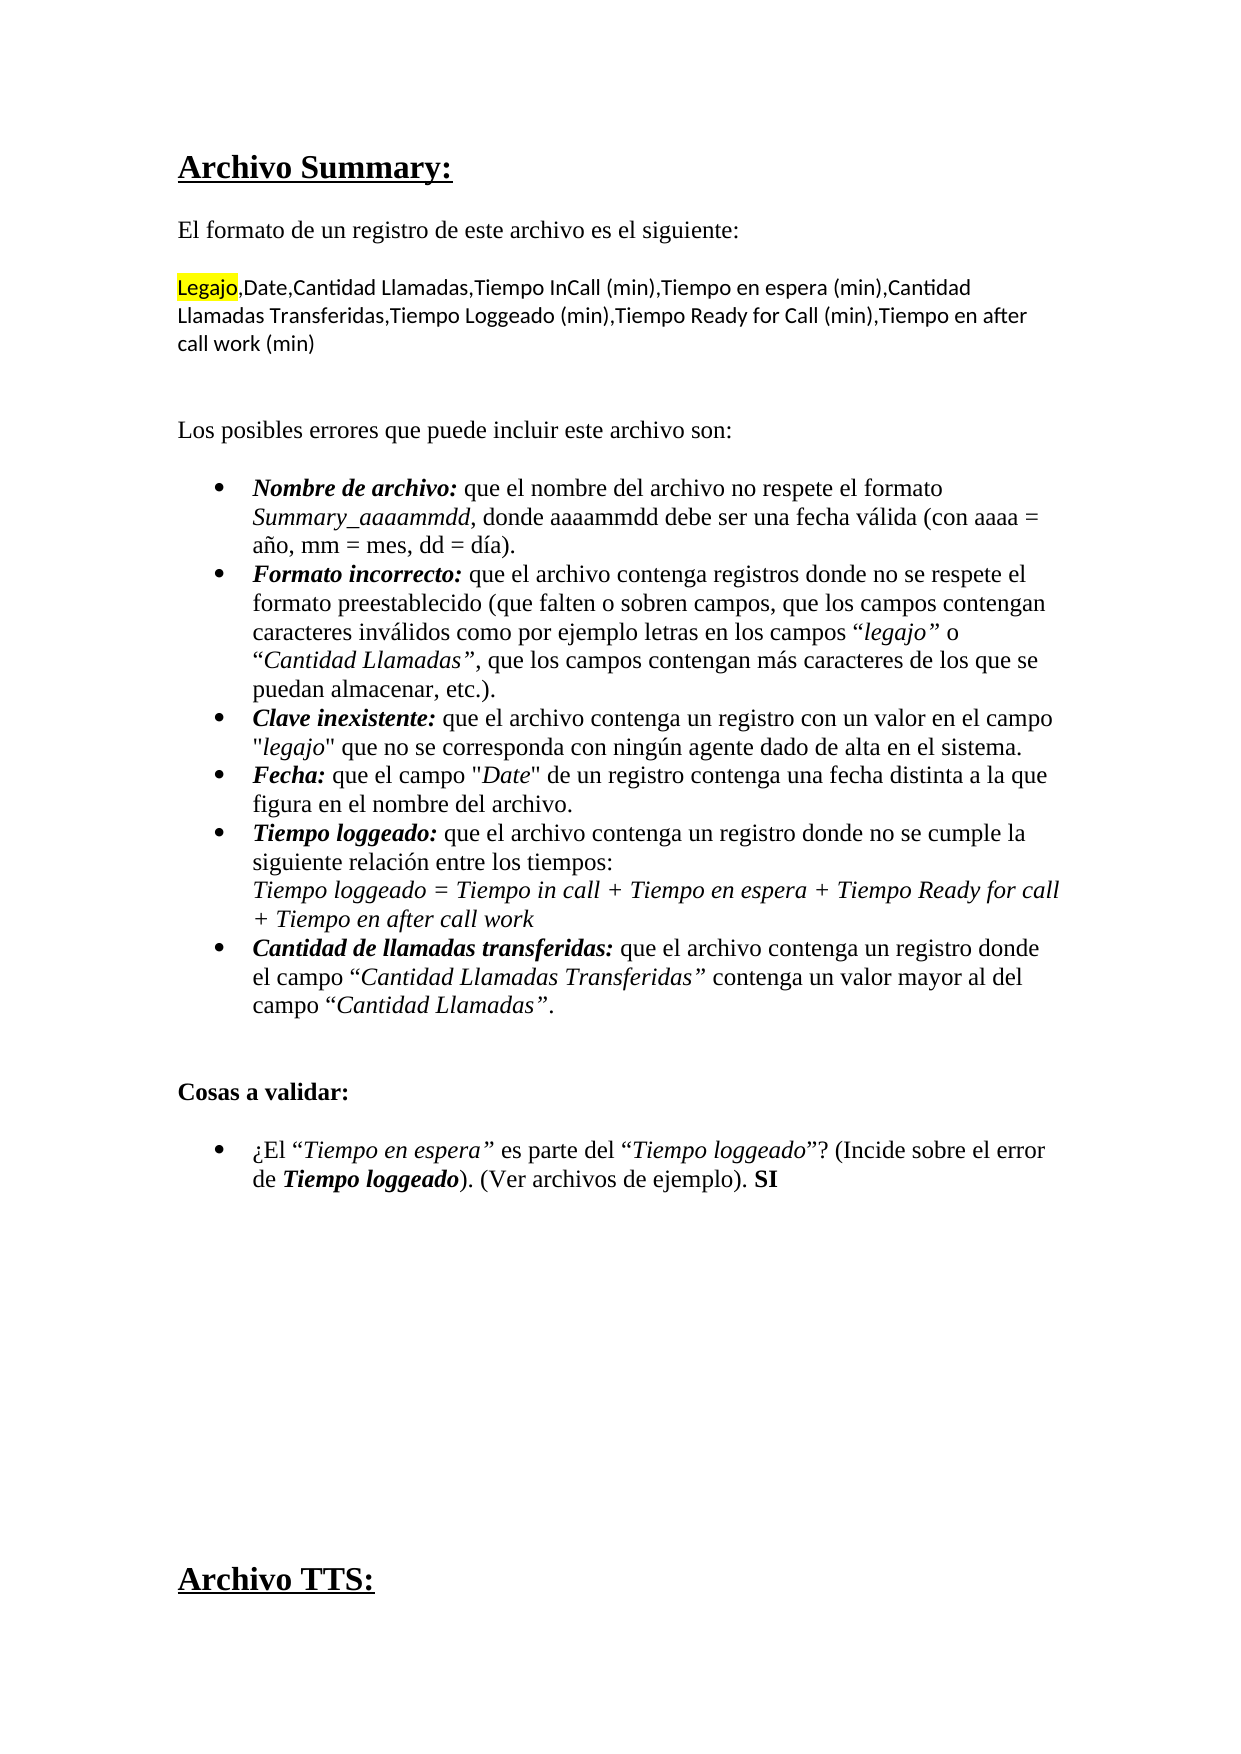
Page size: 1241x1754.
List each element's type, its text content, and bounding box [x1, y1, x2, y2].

text Legajo,Date,Cantidad Llamadas,Tiempo InCall (min),Tiempo en espera (min),Cantidad Llamadas Transferidas,Tiempo Loggeado (min),Tiempo Ready for Call (min),Tiempo en after call work (min) [177, 273, 1063, 357]
list ¿El “Tiempo en espera” es parte del “Tiempo loggeado”? (Incide sobre el error de Tiempo loggeado). (Ver archivos de ejemplo). SI [215, 1135, 1063, 1192]
text Archivo TTS: [177, 1559, 1063, 1597]
text Cosas a validar: [177, 1048, 1063, 1106]
text Los posibles errores que puede incluir este archivo son: [177, 386, 1063, 444]
list Clave inexistente: que el archivo contenga un registro con un valor en el campo "legajo" que no se corresponda con ningún agente dado de alta en el sistema. [215, 703, 1063, 760]
list Nombre de archivo: que el nombre del archivo no respete el formato Summary_aaaammdd, donde aaaammdd debe ser una fecha válida (con aaaa = año, mm = mes, dd = día). [215, 473, 1063, 559]
text Archivo Summary: [177, 148, 1063, 186]
list Cantidad de llamadas transferidas: que el archivo contenga un registro donde el campo “Cantidad Llamadas Transferidas” contenga un valor mayor al del campo “Cantidad Llamadas”. [215, 933, 1063, 1019]
list Fecha: que el campo "Date" de un registro contenga una fecha distinta a la que figura en el nombre del archivo. [215, 760, 1063, 818]
list Tiempo loggeado: que el archivo contenga un registro donde no se cumple la siguiente relación entre los tiempos: Tiempo loggeado = Tiempo in call + Tiempo en espera + Tiempo Ready for call + Tiempo en after call work [215, 818, 1063, 933]
list Formato incorrecto: que el archivo contenga registros donde no se respete el formato preestablecido (que falten o sobren campos, que los campos contengan caracteres inválidos como por ejemplo letras en los campos “legajo” o “Cantidad Llamadas”, que los campos contengan más caracteres de los que se puedan almacenar, etc.). [215, 559, 1063, 703]
text El formato de un registro de este archivo es el siguiente: [177, 215, 1063, 244]
